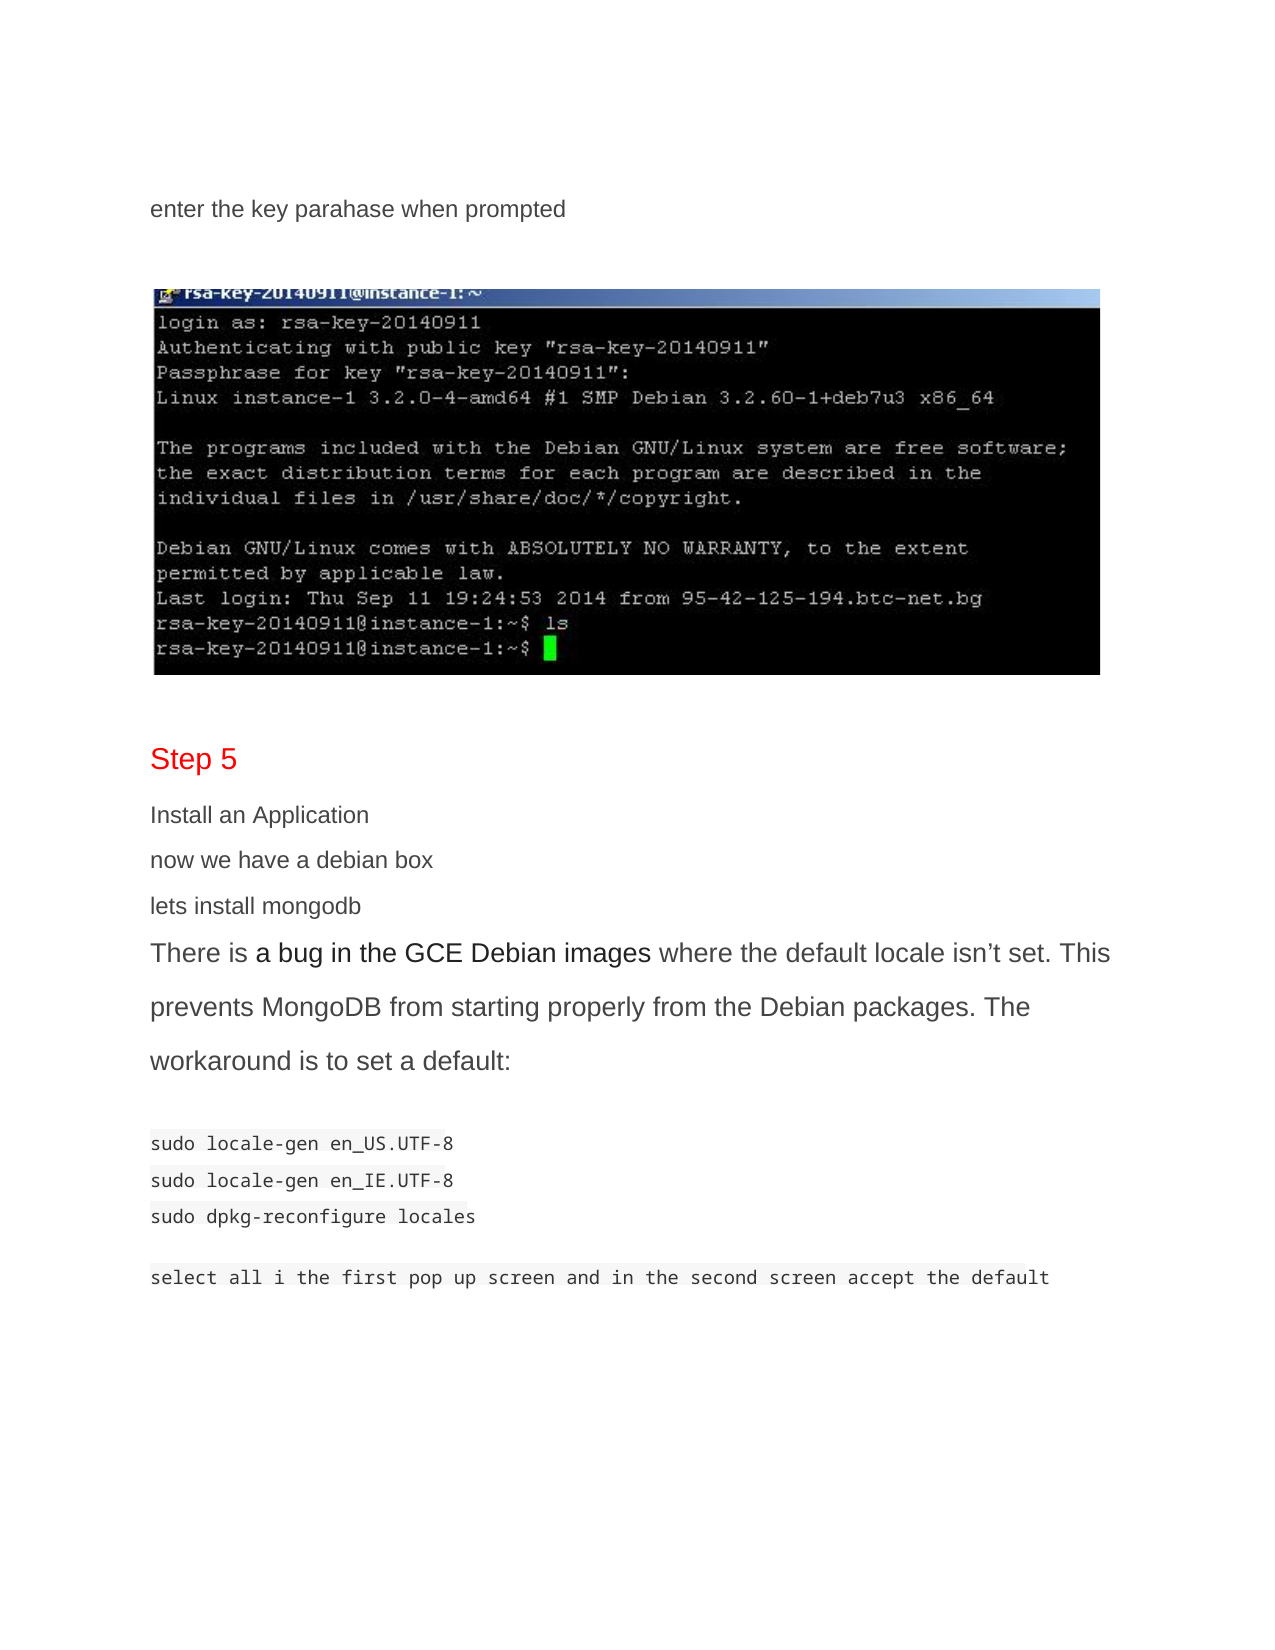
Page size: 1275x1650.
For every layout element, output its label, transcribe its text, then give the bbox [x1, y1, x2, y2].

text sudo locale-gen en_US.UTF-8 [150, 1131, 1160, 1156]
text Step 5 [150, 741, 1160, 776]
text sudo locale-gen en_IE.UTF-8 [150, 1167, 1160, 1192]
picture [153, 289, 1100, 675]
text select all i the first pop up screen and in the second screen accept the default [150, 1265, 1160, 1290]
text enter the key parahase when prompted [150, 194, 1160, 222]
text lets install mongodb [150, 892, 1160, 919]
text There is a bug in the GCE Debian images where the default locale isn’t set. This prevents MongoDB from starting properly from the Debian packages. The workaround is to set a default: [150, 937, 1160, 1076]
text sudo dpkg-reconfigure locales [150, 1203, 1160, 1229]
text Install an Application [150, 801, 1160, 828]
text now we have a debian box [150, 846, 1160, 874]
